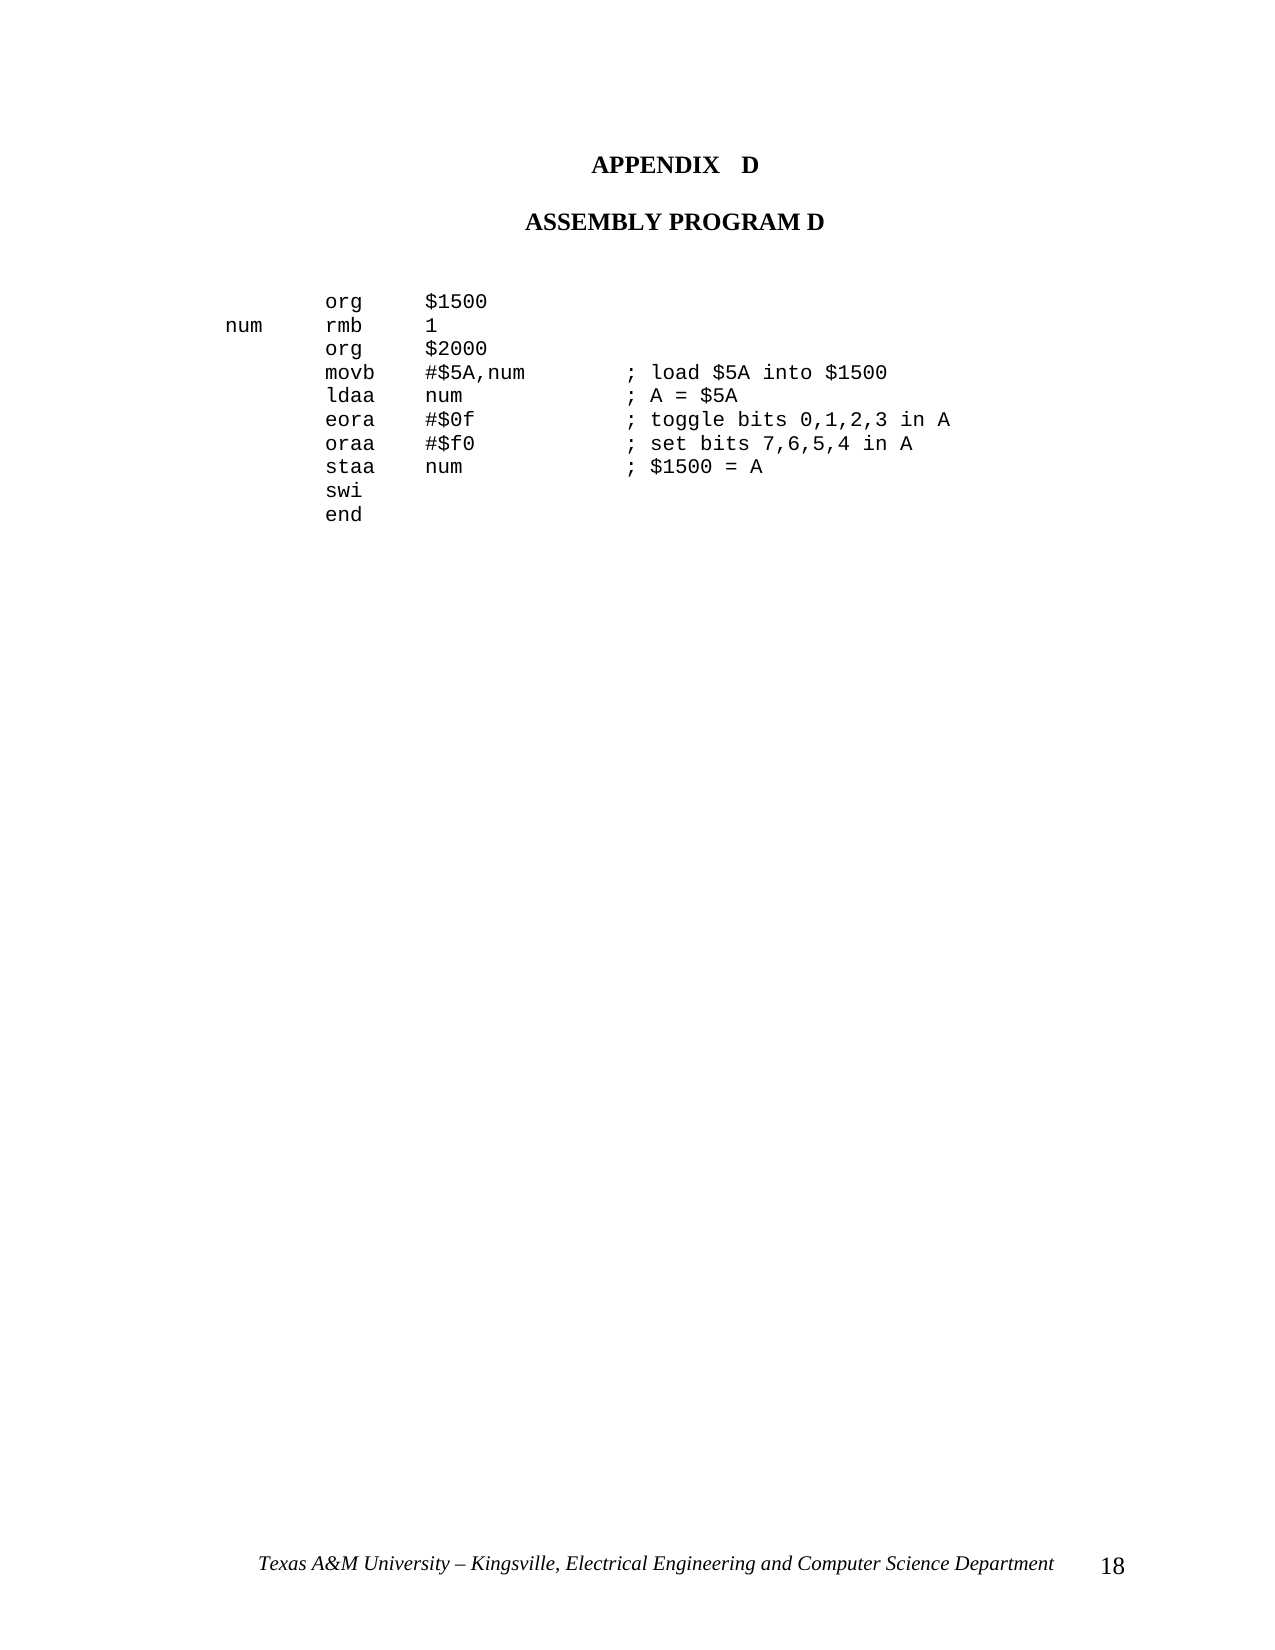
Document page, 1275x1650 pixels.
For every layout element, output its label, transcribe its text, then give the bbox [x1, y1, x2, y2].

text staa num ; $1500 = A [225, 456, 1125, 480]
text swi [225, 480, 1125, 504]
text num rmb 1 [225, 314, 1125, 338]
text org $1500 [225, 291, 1125, 314]
text oraa #$f0 ; set bits 7,6,5,4 in A [225, 433, 1125, 456]
text movb #$5A,num ; load $5A into $1500 [225, 362, 1125, 386]
text APPENDIX D [225, 150, 1125, 179]
text org $2000 [225, 338, 1125, 362]
text end [225, 504, 1125, 527]
text ASSEMBLY PROGRAM D [225, 207, 1125, 236]
text ldaa num ; A = $5A [225, 386, 1125, 409]
text eora #$0f ; toggle bits 0,1,2,3 in A [225, 409, 1125, 433]
